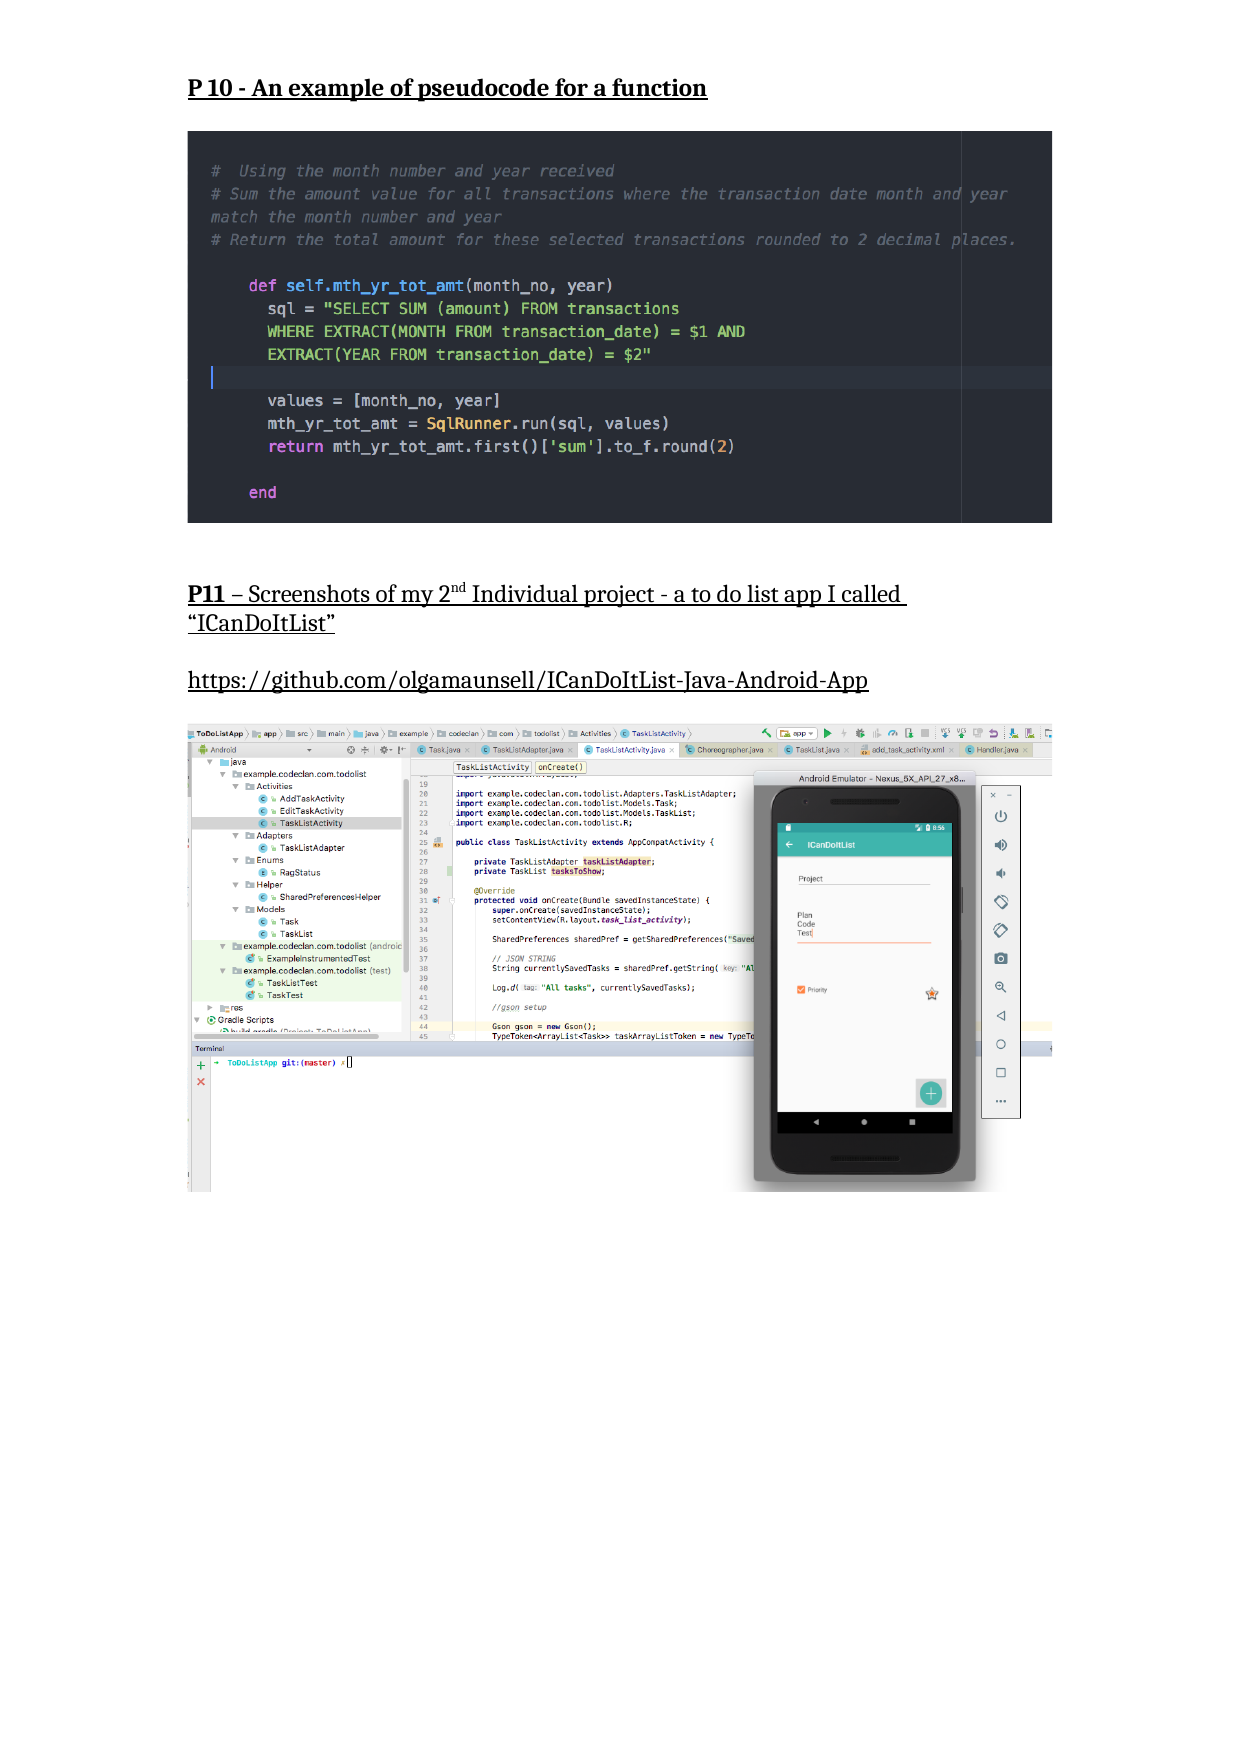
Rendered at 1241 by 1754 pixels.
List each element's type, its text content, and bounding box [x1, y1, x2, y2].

picture [187, 723, 1053, 1192]
picture [187, 131, 1053, 523]
text P11 – Screenshots of my 2nd Individual project - a to do list app I called “ICanDoItList” [187, 580, 1053, 637]
text https://github.com/olgamaunsell/ICanDoItList-Java-Android-App [187, 666, 1053, 695]
text P 10 - An example of pseudocode for a function [187, 74, 1053, 103]
